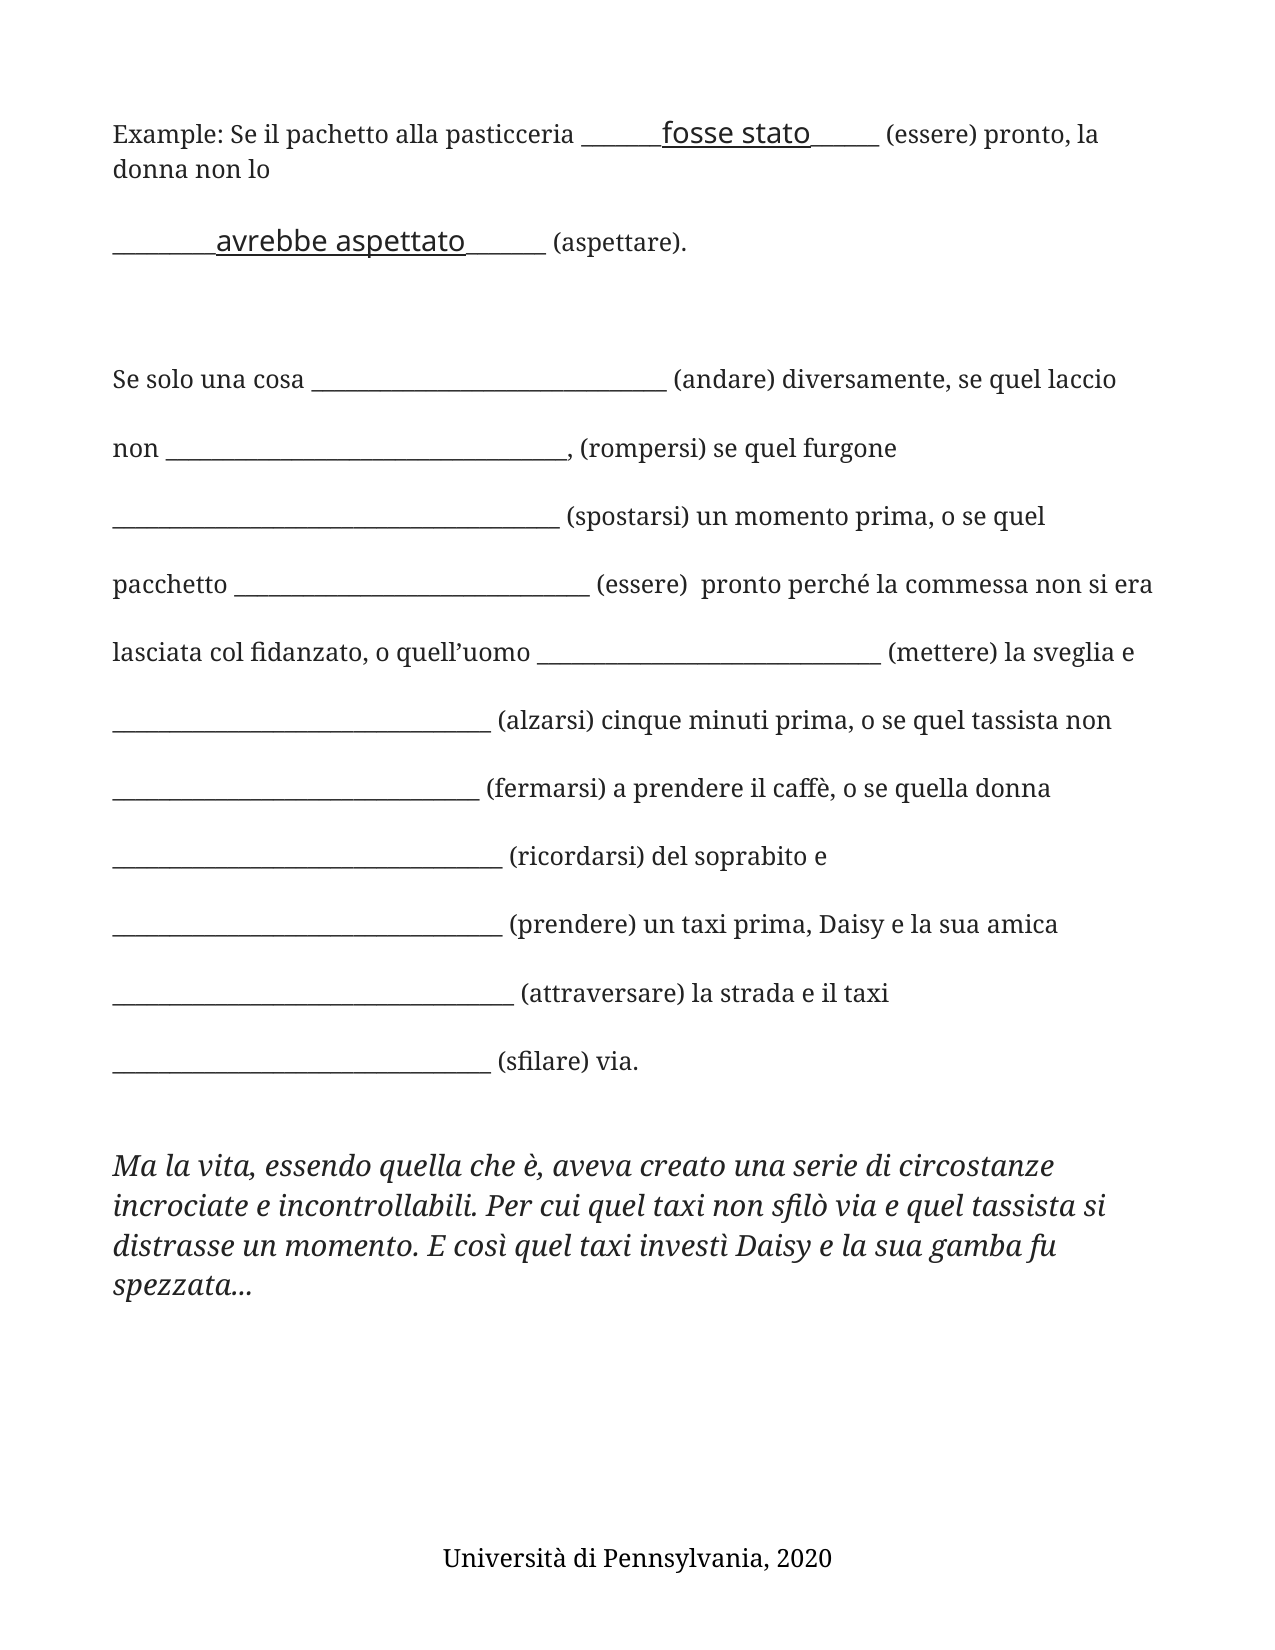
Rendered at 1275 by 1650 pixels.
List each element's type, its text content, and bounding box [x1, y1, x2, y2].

text Example: Se il pachetto alla pasticceria _______fosse stato______ (essere) pronto, la donna non lo [112, 112, 1162, 186]
text Ma la vita, essendo quella che è, aveva creato una serie di circostanze incrociate e incontrollabili. Per cui quel taxi non sfilò via e quel tassista si distrasse un momento. E così quel taxi investì Daisy e la sua gamba fu spezzata... [112, 1146, 1162, 1304]
text _________avrebbe aspettato_______ (aspettare). [112, 220, 1162, 260]
text Se solo una cosa _______________________________ (andare) diversamente, se quel laccio non ___________________________________, (rompersi) se quel furgone _______________________________________ (spostarsi) un momento prima, o se quel pacchetto _______________________________ (essere) pronto perché la commessa non si era lasciata col fidanzato, o quell’uomo ______________________________ (mettere) la sveglia e _________________________________ (alzarsi) cinque minuti prima, o se quel tassista non ________________________________ (fermarsi) a prendere il caffè, o se quella donna __________________________________ (ricordarsi) del soprabito e __________________________________ (prendere) un taxi prima, Daisy e la sua amica ___________________________________ (attraversare) la strada e il taxi _________________________________ (sfilare) via. [112, 362, 1162, 1077]
